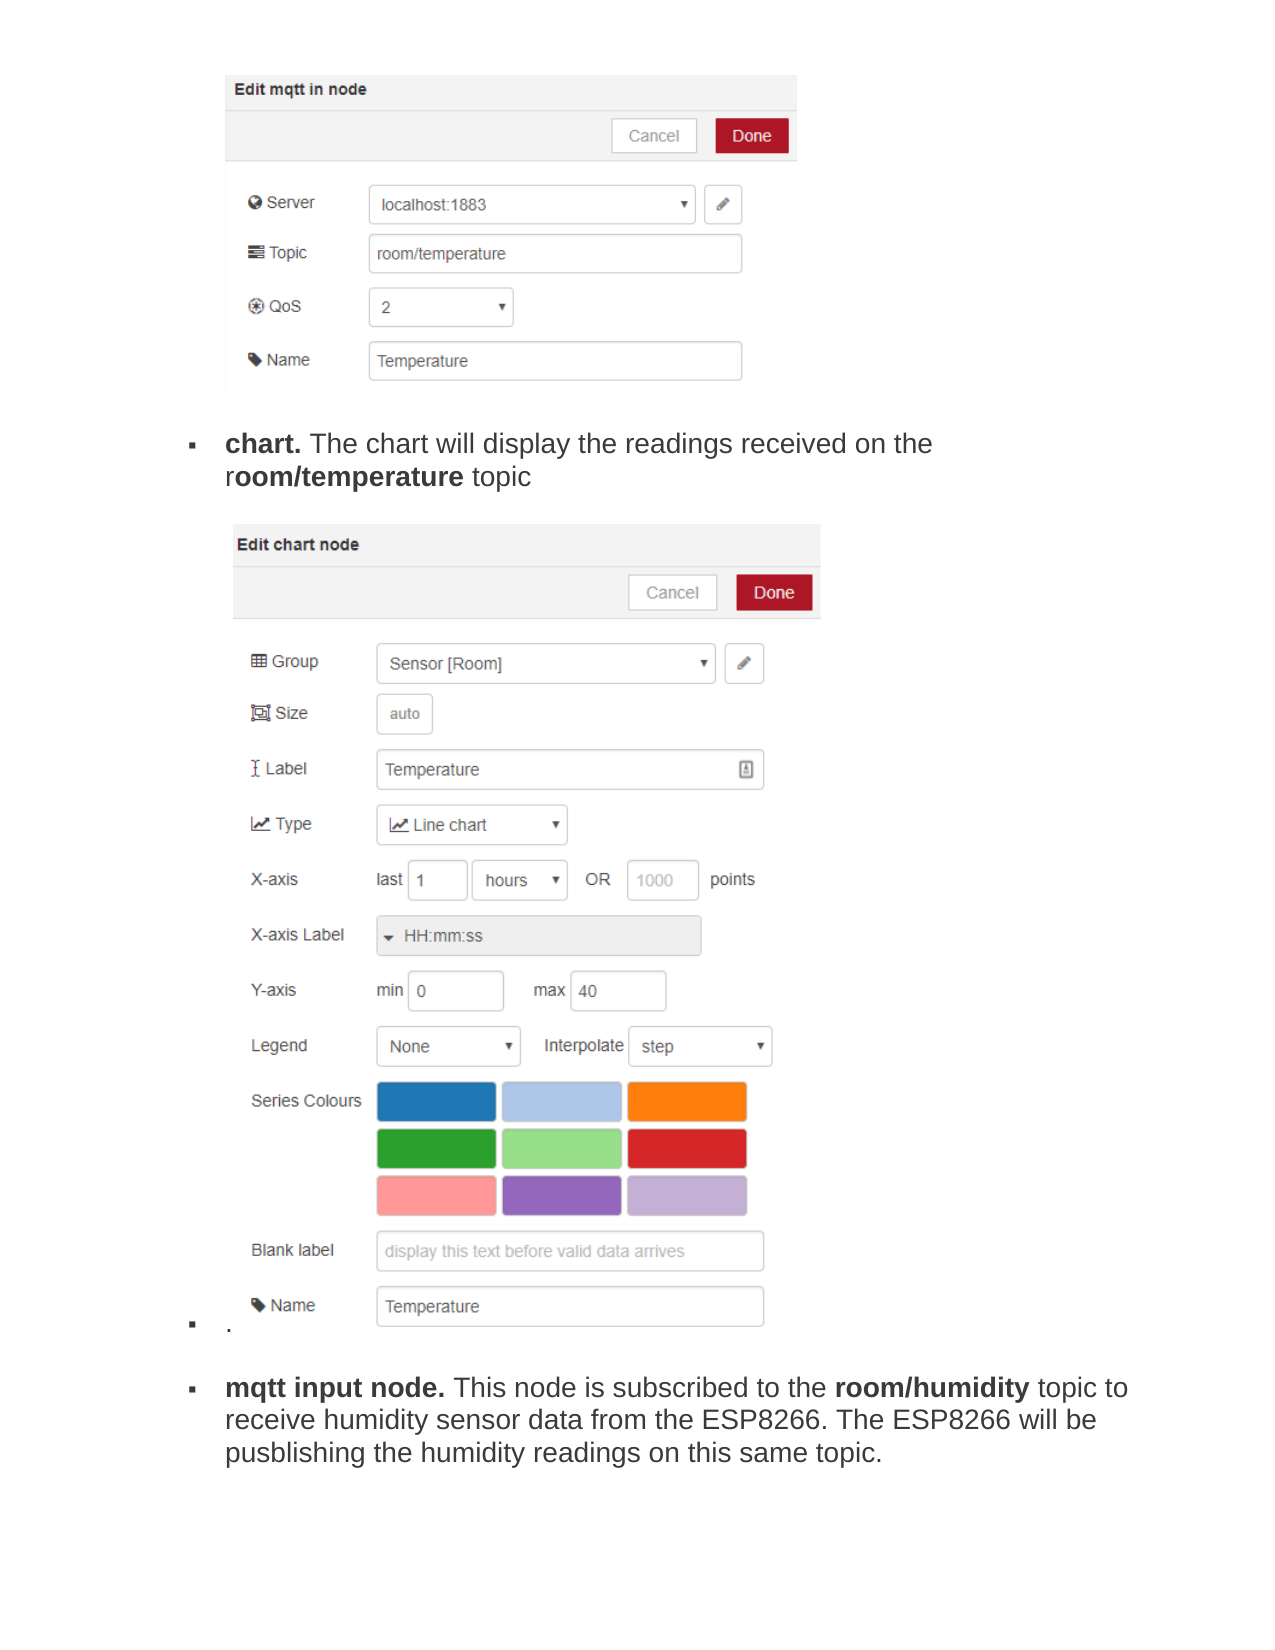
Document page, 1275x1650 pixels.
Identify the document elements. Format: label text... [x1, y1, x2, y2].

list chart. The chart will display the readings received on the room/temperature topic [187, 427, 1200, 492]
list mqtt input node. This node is subscribed to the room/humidity topic to receive humidity sensor data from the ESP8266. The ESP8266 will be pusblishing the humidity readings on this same topic. [187, 1371, 1200, 1468]
picture [232, 524, 821, 1333]
picture [225, 75, 797, 396]
